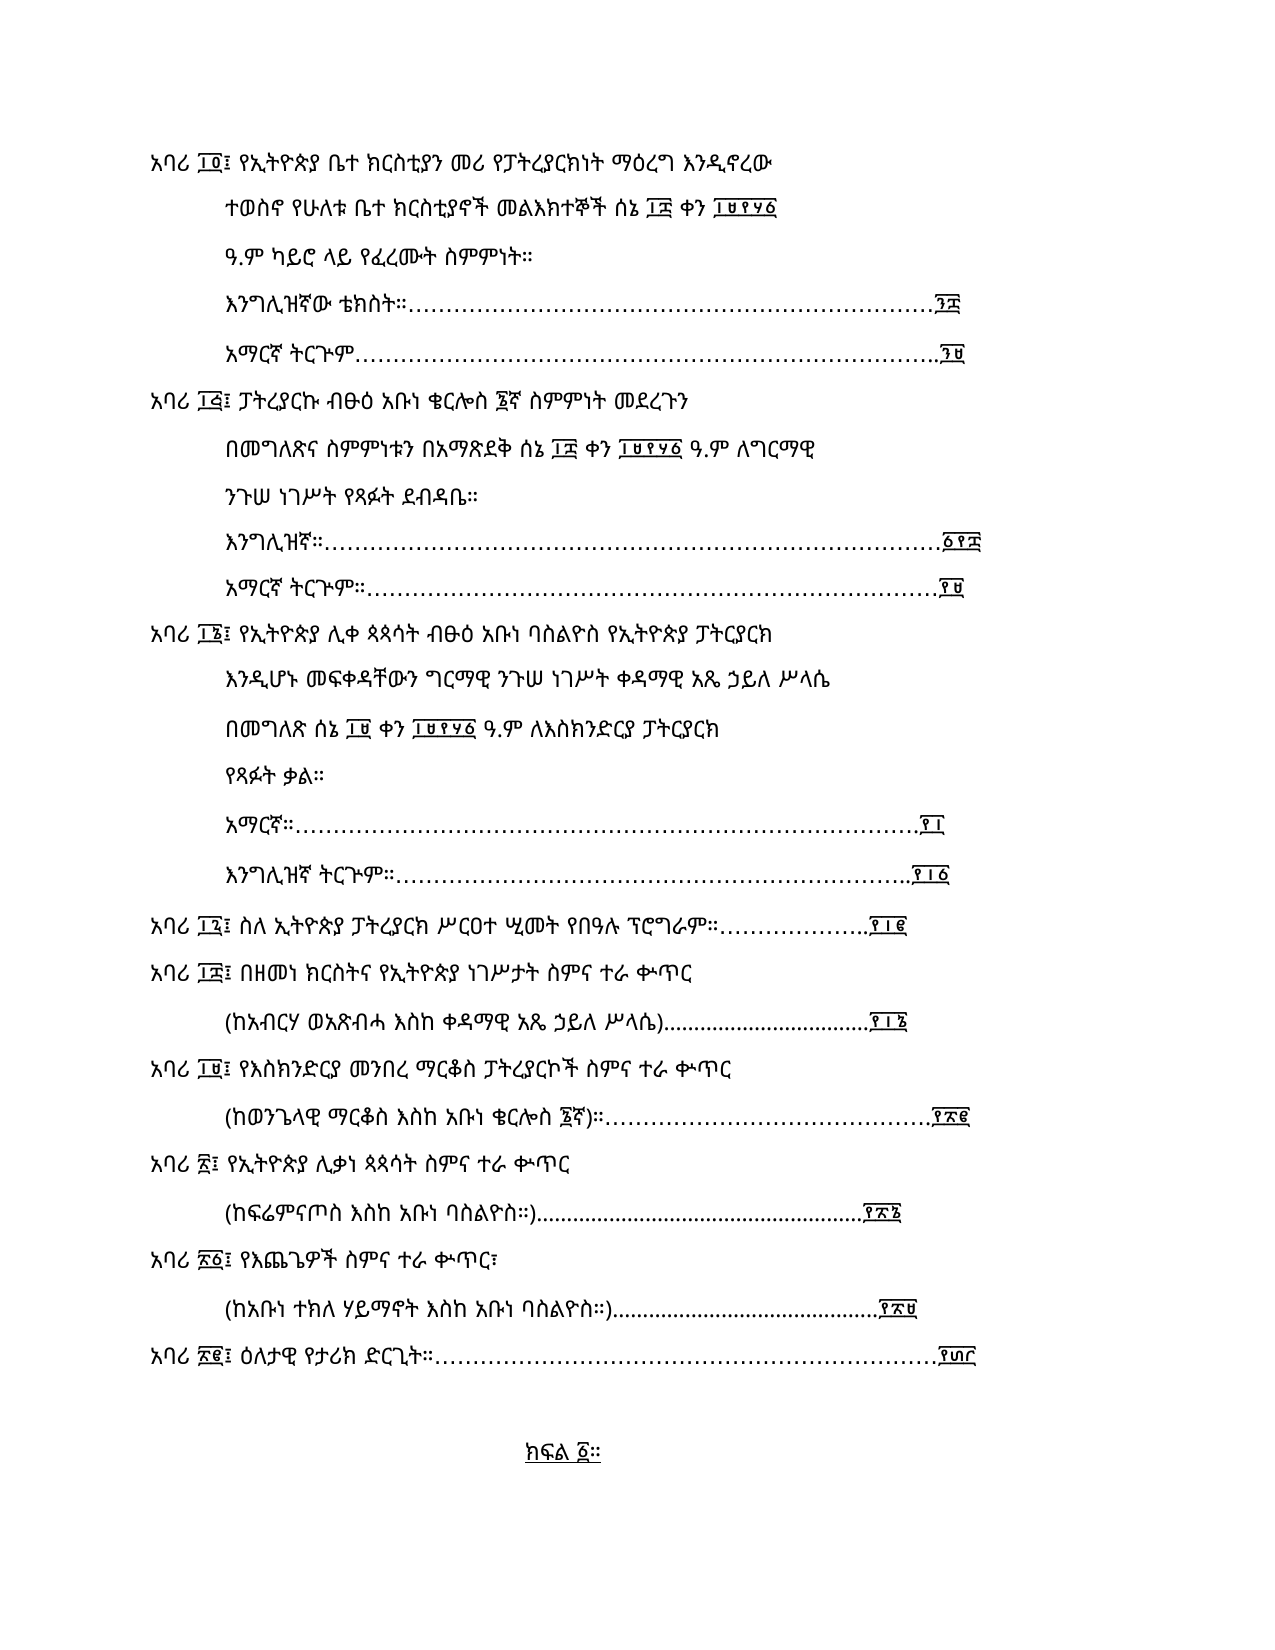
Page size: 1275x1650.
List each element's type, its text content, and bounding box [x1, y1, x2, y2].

text አባሪ ፲፱፤ የእስክንድርያ መንበረ ማርቆስ ፓትረያርኮች ስምና ተራ ቍጥር [150, 1056, 1125, 1082]
text ንጉሠ ነገሥት የጻፉት ደብዳቤ። [150, 484, 1125, 510]
text አባሪ ፲፬፤ የኢትዮጵያ ቤተ ክርስቲያን መሪ የፓትረያርክነት ማዕረግ እንዲኖረው [150, 150, 1125, 177]
text (ከአቡነ ተክለ ሃይማኖት እስከ አቡነ ባስልዮስ።)……………………………………..፻፳፱ [150, 1293, 1125, 1324]
text አባሪ ፲፭፤ ፓትረያርኩ ብፁዕ አቡነ ቄርሎስ ፮ኛ ስምምነት መደረጉን [150, 388, 1125, 414]
text እንዲሆኑ መፍቀዳቸውን ግርማዊ ንጉሠ ነገሥት ቀዳማዊ አጼ ኃይለ ሥላሴ [150, 667, 1125, 693]
text አባሪ ፳፤ የኢትዮጵያ ሊቃነ ጳጳሳት ስምና ተራ ቍጥር [150, 1152, 1125, 1178]
text (ከወንጌላዊ ማርቆስ እስከ አቡነ ቄርሎስ ፮ኛ)።…………………………………….፻፳፪ [150, 1101, 1125, 1132]
text በመግለጽና ስምምነቱን በአማጽደቅ ሰኔ ፲፰ ቀን ፲፱፻፶፩ ዓ.ም ለግርማዊ [150, 433, 1125, 464]
text ክፍል ፩። [150, 1439, 1125, 1466]
text አማርኛ ትርጕም…………………………………………………………………..፺፱ [150, 337, 1125, 369]
text አማርኛ።……………………………………………………………………….፻፲ [150, 809, 1125, 840]
text እንግሊዝኛ።………………………………………………………………………፩፻፰ [150, 529, 1125, 556]
text ተወስኖ የሁለቱ ቤተ ክርስቲያኖች መልእክተኞች ሰኔ ፲፰ ቀን ፲፱፻፶፩ [150, 195, 1125, 222]
text ዓ.ም ካይሮ ላይ የፈረሙት ስምምነት። [150, 241, 1125, 272]
text እንግሊዝኛ ትርጕም።…………………………………………………………..፻፲፩ [150, 859, 1125, 890]
text አባሪ ፳፩፤ የእጨጌዎች ስምና ተራ ቍጥር፣ [150, 1247, 1125, 1274]
text የጻፉት ቃል። [150, 763, 1125, 789]
text አማርኛ ትርጕም።…………………………………………………………………፻፱ [150, 575, 1125, 602]
text አባሪ ፳፪፤ ዕለታዊ የታሪክ ድርጊት።…………………………………………………………፻፴፫ [150, 1343, 1125, 1370]
text አባሪ ፲፮፤ የኢትዮጵያ ሊቀ ጳጳሳት ብፁዕ አቡነ ባስልዮስ የኢትዮጵያ ፓትርያርክ [150, 621, 1125, 648]
text (ከፍሬምናጦስ እስከ አቡነ ባስልዮስ።)………………………………………………፻፳፮ [150, 1197, 1125, 1228]
text እንግሊዝኛው ቴክስት።……………………………………………………………፺፰ [150, 292, 1125, 318]
text በመግለጽ ሰኔ ፲፱ ቀን ፲፱፻፶፩ ዓ.ም ለእስክንድርያ ፓትርያርክ [150, 712, 1125, 744]
text አባሪ ፲፯፤ ስለ ኢትዮጵያ ፓትረያርክ ሥርዐተ ሢመት የበዓሉ ፕሮግራም።………………..፻፲፪ [150, 909, 1125, 941]
text (ከአብርሃ ወአጽብሓ እስከ ቀዳማዊ አጼ ኃይለ ሥላሴ)…………………………….፻፲፮ [150, 1005, 1125, 1037]
text አባሪ ፲፰፤ በዘመነ ክርስትና የኢትዮጵያ ነገሥታት ስምና ተራ ቍጥር [150, 960, 1125, 987]
